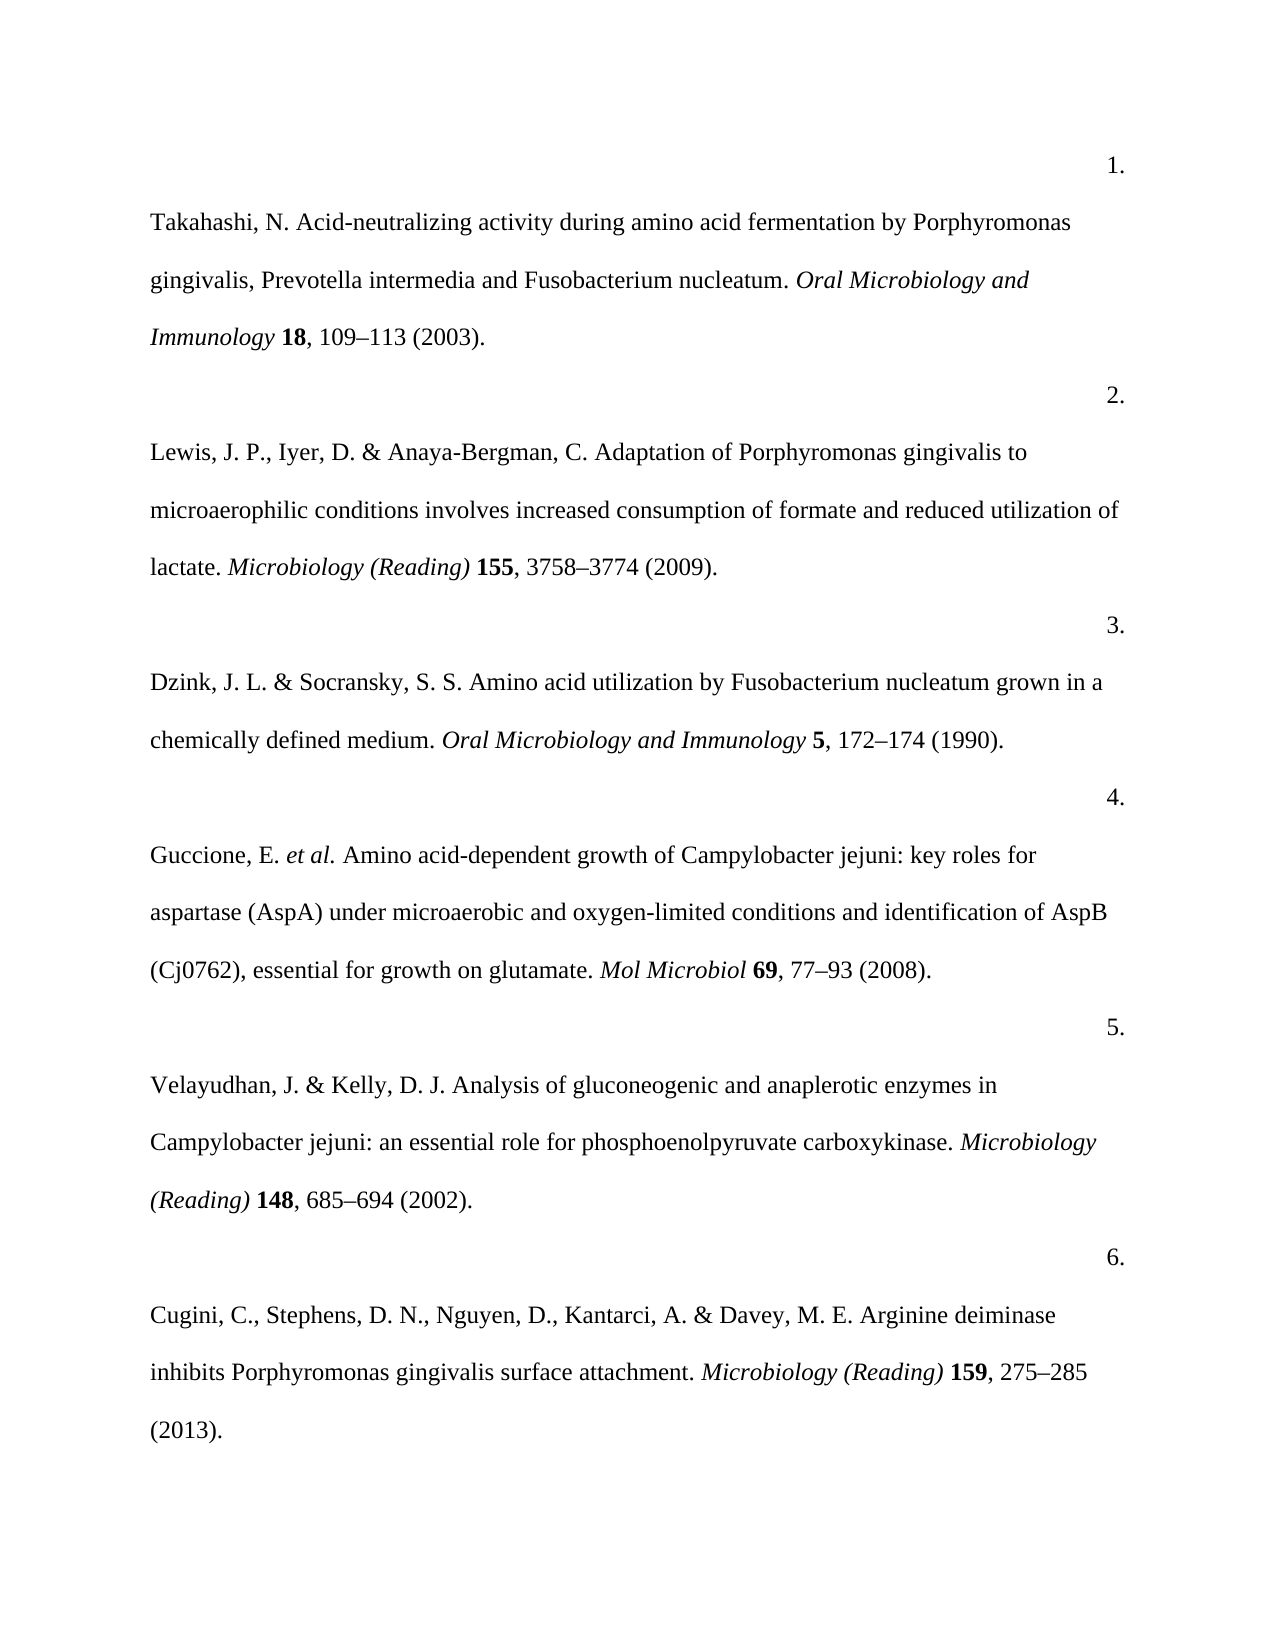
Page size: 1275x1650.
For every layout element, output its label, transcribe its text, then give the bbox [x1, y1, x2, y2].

text Takahashi, N. Acid-neutralizing activity during amino acid fermentation by Porphyromonas gingivalis, Prevotella intermedia and Fusobacterium nucleatum. Oral Microbiology and Immunology 18, 109–113 (2003). [150, 207, 1125, 351]
text 1. [150, 150, 1125, 179]
text Velayudhan, J. & Kelly, D. J. Analysis of gluconeogenic and anaplerotic enzymes in Campylobacter jejuni: an essential role for phosphoenolpyruvate carboxykinase. Microbiology (Reading) 148, 685–694 (2002). [150, 1070, 1125, 1214]
text 3. [150, 610, 1125, 639]
text Cugini, C., Stephens, D. N., Nguyen, D., Kantarci, A. & Davey, M. E. Arginine deiminase inhibits Porphyromonas gingivalis surface attachment. Microbiology (Reading) 159, 275–285 (2013). [150, 1300, 1125, 1444]
text 6. [150, 1242, 1125, 1271]
text Guccione, E. et al. Amino acid-dependent growth of Campylobacter jejuni: key roles for aspartase (AspA) under microaerobic and oxygen-limited conditions and identification of AspB (Cj0762), essential for growth on glutamate. Mol Microbiol 69, 77–93 (2008). [150, 840, 1125, 984]
text 4. [150, 782, 1125, 811]
text Lewis, J. P., Iyer, D. & Anaya-Bergman, C. Adaptation of Porphyromonas gingivalis to microaerophilic conditions involves increased consumption of formate and reduced utilization of lactate. Microbiology (Reading) 155, 3758–3774 (2009). [150, 437, 1125, 581]
text 2. [150, 380, 1125, 409]
text Dzink, J. L. & Socransky, S. S. Amino acid utilization by Fusobacterium nucleatum grown in a chemically defined medium. Oral Microbiology and Immunology 5, 172–174 (1990). [150, 667, 1125, 754]
text 5. [150, 1012, 1125, 1041]
